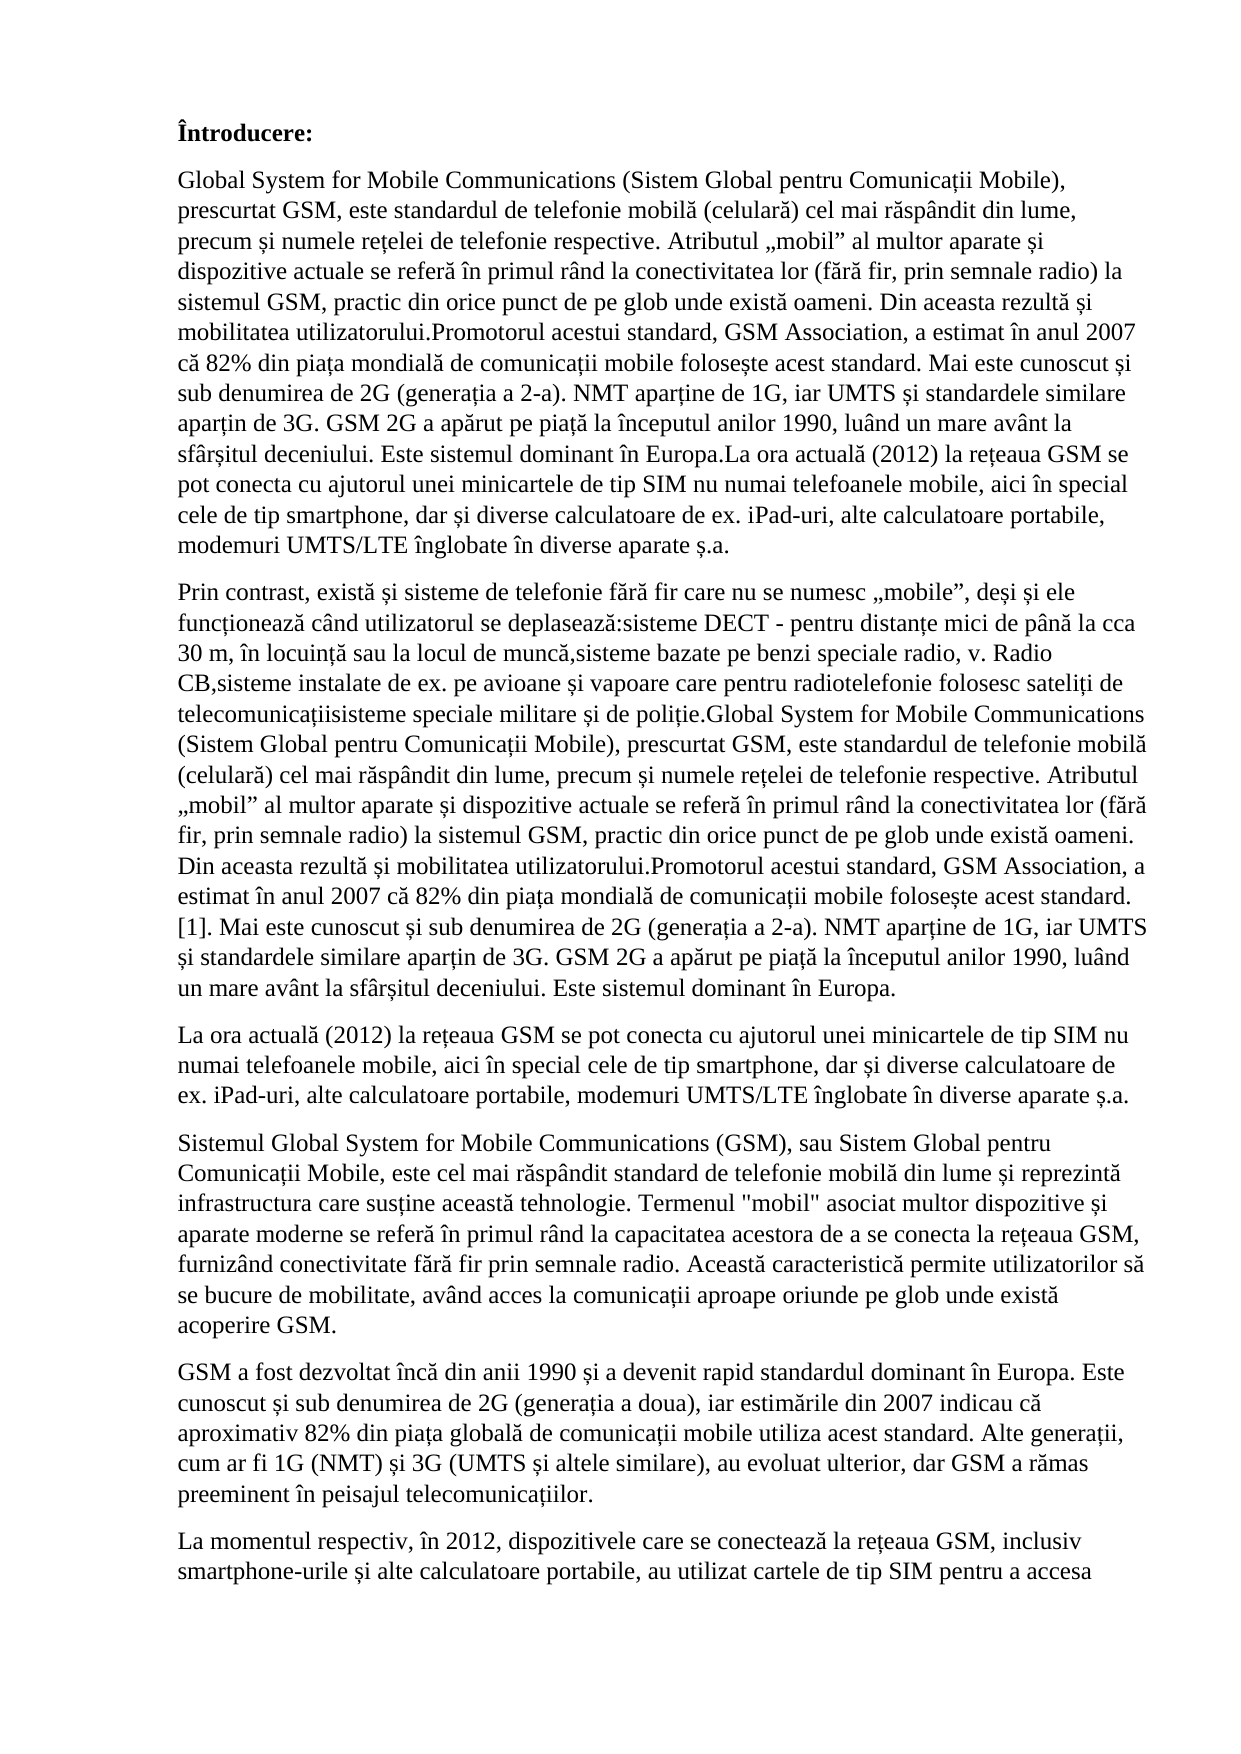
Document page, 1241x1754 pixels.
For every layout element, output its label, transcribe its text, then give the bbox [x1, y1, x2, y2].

text Întroducere: [177, 118, 1152, 147]
text Sistemul Global System for Mobile Communications (GSM), sau Sistem Global pentru Comunicații Mobile, este cel mai răspândit standard de telefonie mobilă din lume și reprezintă infrastructura care susține această tehnologie. Termenul "mobil" asociat multor dispozitive și aparate moderne se referă în primul rând la capacitatea acestora de a se conecta la rețeaua GSM, furnizând conectivitate fără fir prin semnale radio. Această caracteristică permite utilizatorilor să se bucure de mobilitate, având acces la comunicații aproape oriunde pe glob unde există acoperire GSM. [177, 1128, 1152, 1339]
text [177, 1526, 1152, 1585]
text La ora actuală (2012) la rețeaua GSM se pot conecta cu ajutorul unei minicartele de tip SIM nu numai telefoanele mobile, aici în special cele de tip smartphone, dar și diverse calculatoare de ex. iPad-uri, alte calculatoare portabile, modemuri UMTS/LTE înglobate în diverse aparate ș.a. [177, 1020, 1152, 1109]
text Global System for Mobile Communications (Sistem Global pentru Comunicații Mobile), prescurtat GSM, este standardul de telefonie mobilă (celulară) cel mai răspândit din lume, precum și numele rețelei de telefonie respective. Atributul „mobil” al multor aparate și dispozitive actuale se referă în primul rând la conectivitatea lor (fără fir, prin semnale radio) la sistemul GSM, practic din orice punct de pe glob unde există oameni. Din aceasta rezultă și mobilitatea utilizatorului.Promotorul acestui standard, GSM Association, a estimat în anul 2007 că 82% din piața mondială de comunicații mobile folosește acest standard. Mai este cunoscut și sub denumirea de 2G (generația a 2-a). NMT aparține de 1G, iar UMTS și standardele similare aparțin de 3G. GSM 2G a apărut pe piață la începutul anilor 1990, luând un mare avânt la sfârșitul deceniului. Este sistemul dominant în Europa.La ora actuală (2012) la rețeaua GSM se pot conecta cu ajutorul unei minicartele de tip SIM nu numai telefoanele mobile, aici în special cele de tip smartphone, dar și diverse calculatoare de ex. iPad-uri, alte calculatoare portabile, modemuri UMTS/LTE înglobate în diverse aparate ș.a. [177, 165, 1152, 559]
text Prin contrast, există și sisteme de telefonie fără fir care nu se numesc „mobile”, deși și ele funcționează când utilizatorul se deplasează:sisteme DECT - pentru distanțe mici de până la cca 30 m, în locuință sau la locul de muncă,sisteme bazate pe benzi speciale radio, v. Radio CB,sisteme instalate de ex. pe avioane și vapoare care pentru radiotelefonie folosesc sateliți de telecomunicațiisisteme speciale militare și de poliție.Global System for Mobile Communications (Sistem Global pentru Comunicații Mobile), prescurtat GSM, este standardul de telefonie mobilă (celulară) cel mai răspândit din lume, precum și numele rețelei de telefonie respective. Atributul „mobil” al multor aparate și dispozitive actuale se referă în primul rând la conectivitatea lor (fără fir, prin semnale radio) la sistemul GSM, practic din orice punct de pe glob unde există oameni. Din aceasta rezultă și mobilitatea utilizatorului.Promotorul acestui standard, GSM Association, a estimat în anul 2007 că 82% din piața mondială de comunicații mobile folosește acest standard.[1]. Mai este cunoscut și sub denumirea de 2G (generația a 2-a). NMT aparține de 1G, iar UMTS și standardele similare aparțin de 3G. GSM 2G a apărut pe piață la începutul anilor 1990, luând un mare avânt la sfârșitul deceniului. Este sistemul dominant în Europa. [177, 577, 1152, 1001]
text GSM a fost dezvoltat încă din anii 1990 și a devenit rapid standardul dominant în Europa. Este cunoscut și sub denumirea de 2G (generația a doua), iar estimările din 2007 indicau că aproximativ 82% din piața globală de comunicații mobile utiliza acest standard. Alte generații, cum ar fi 1G (NMT) și 3G (UMTS și altele similare), au evoluat ulterior, dar GSM a rămas preeminent în peisajul telecomunicațiilor. [177, 1357, 1152, 1508]
